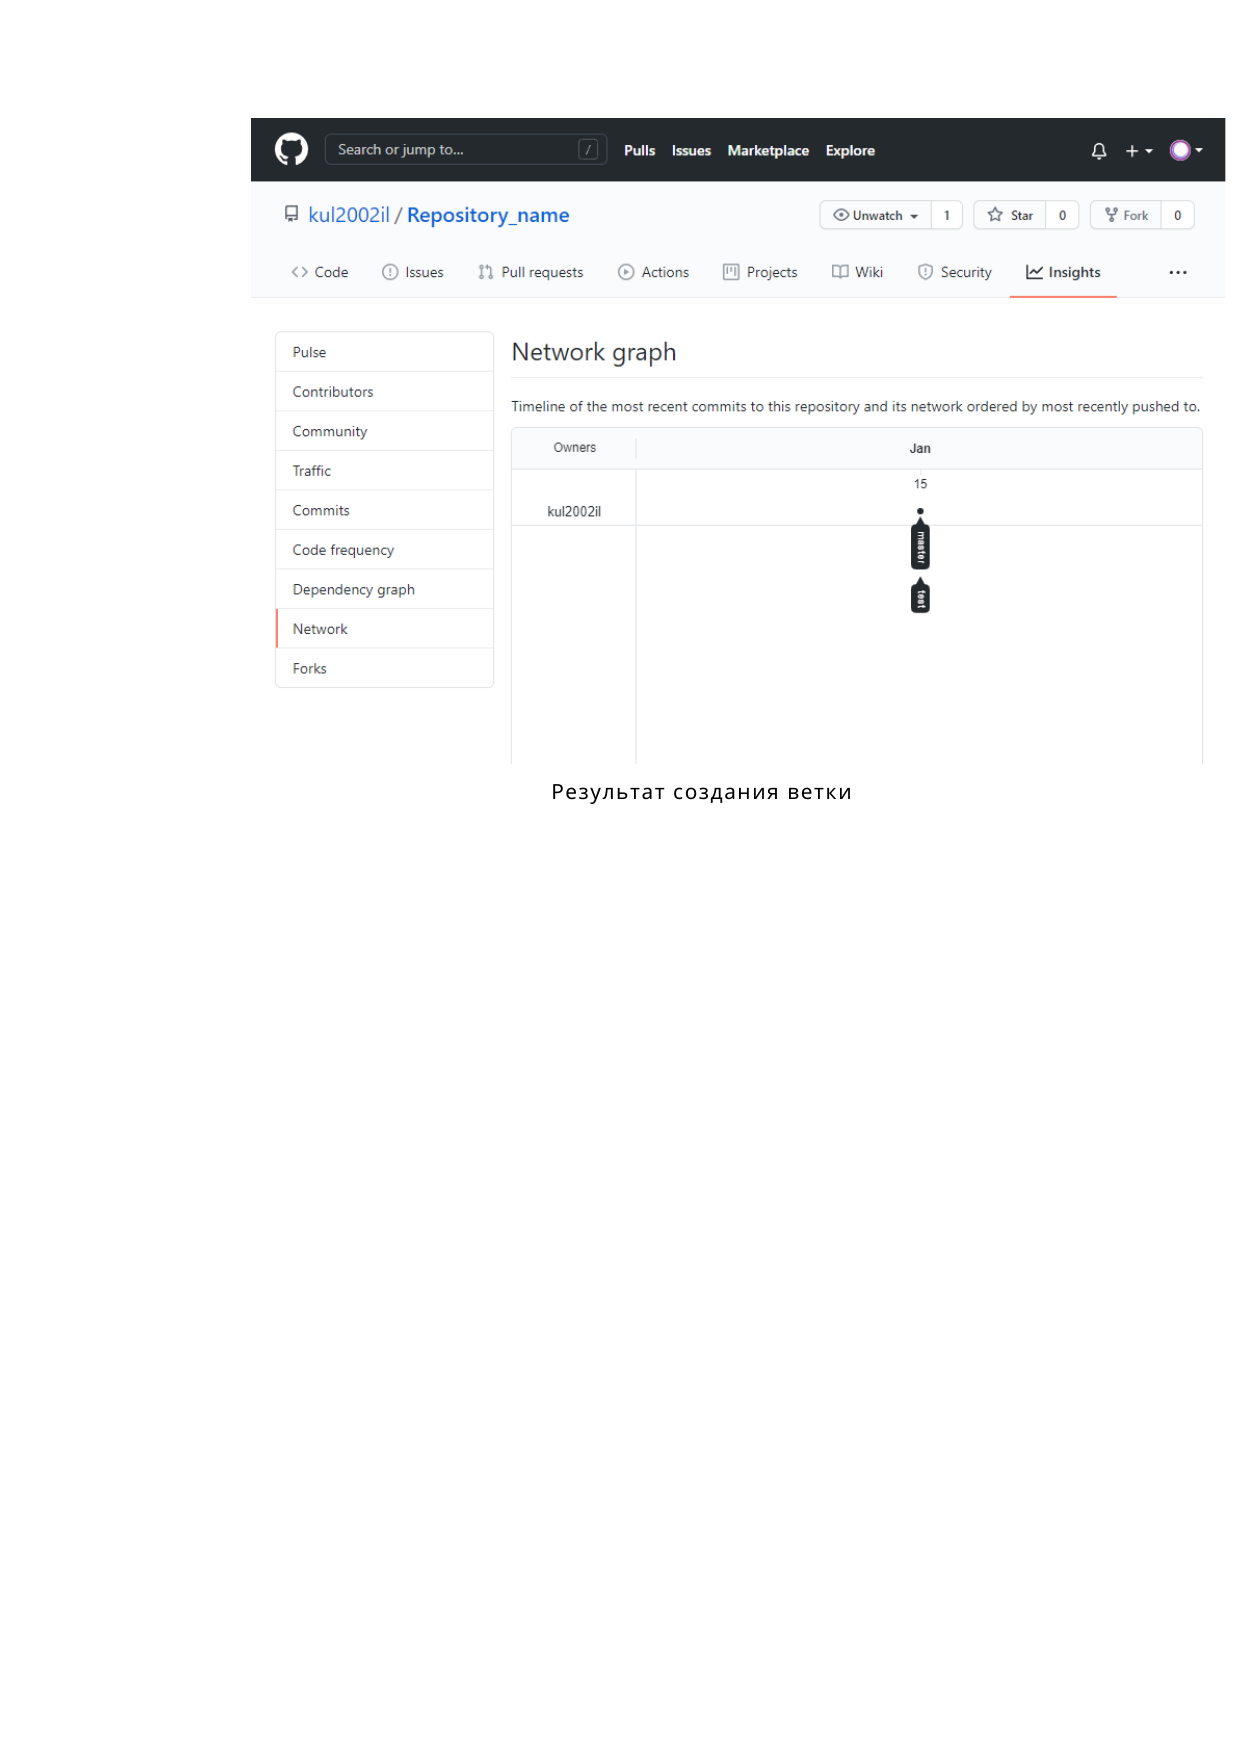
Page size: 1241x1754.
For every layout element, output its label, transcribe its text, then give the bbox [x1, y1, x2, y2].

picture [251, 118, 1226, 764]
subtitle Результат создания ветки [177, 777, 1152, 806]
